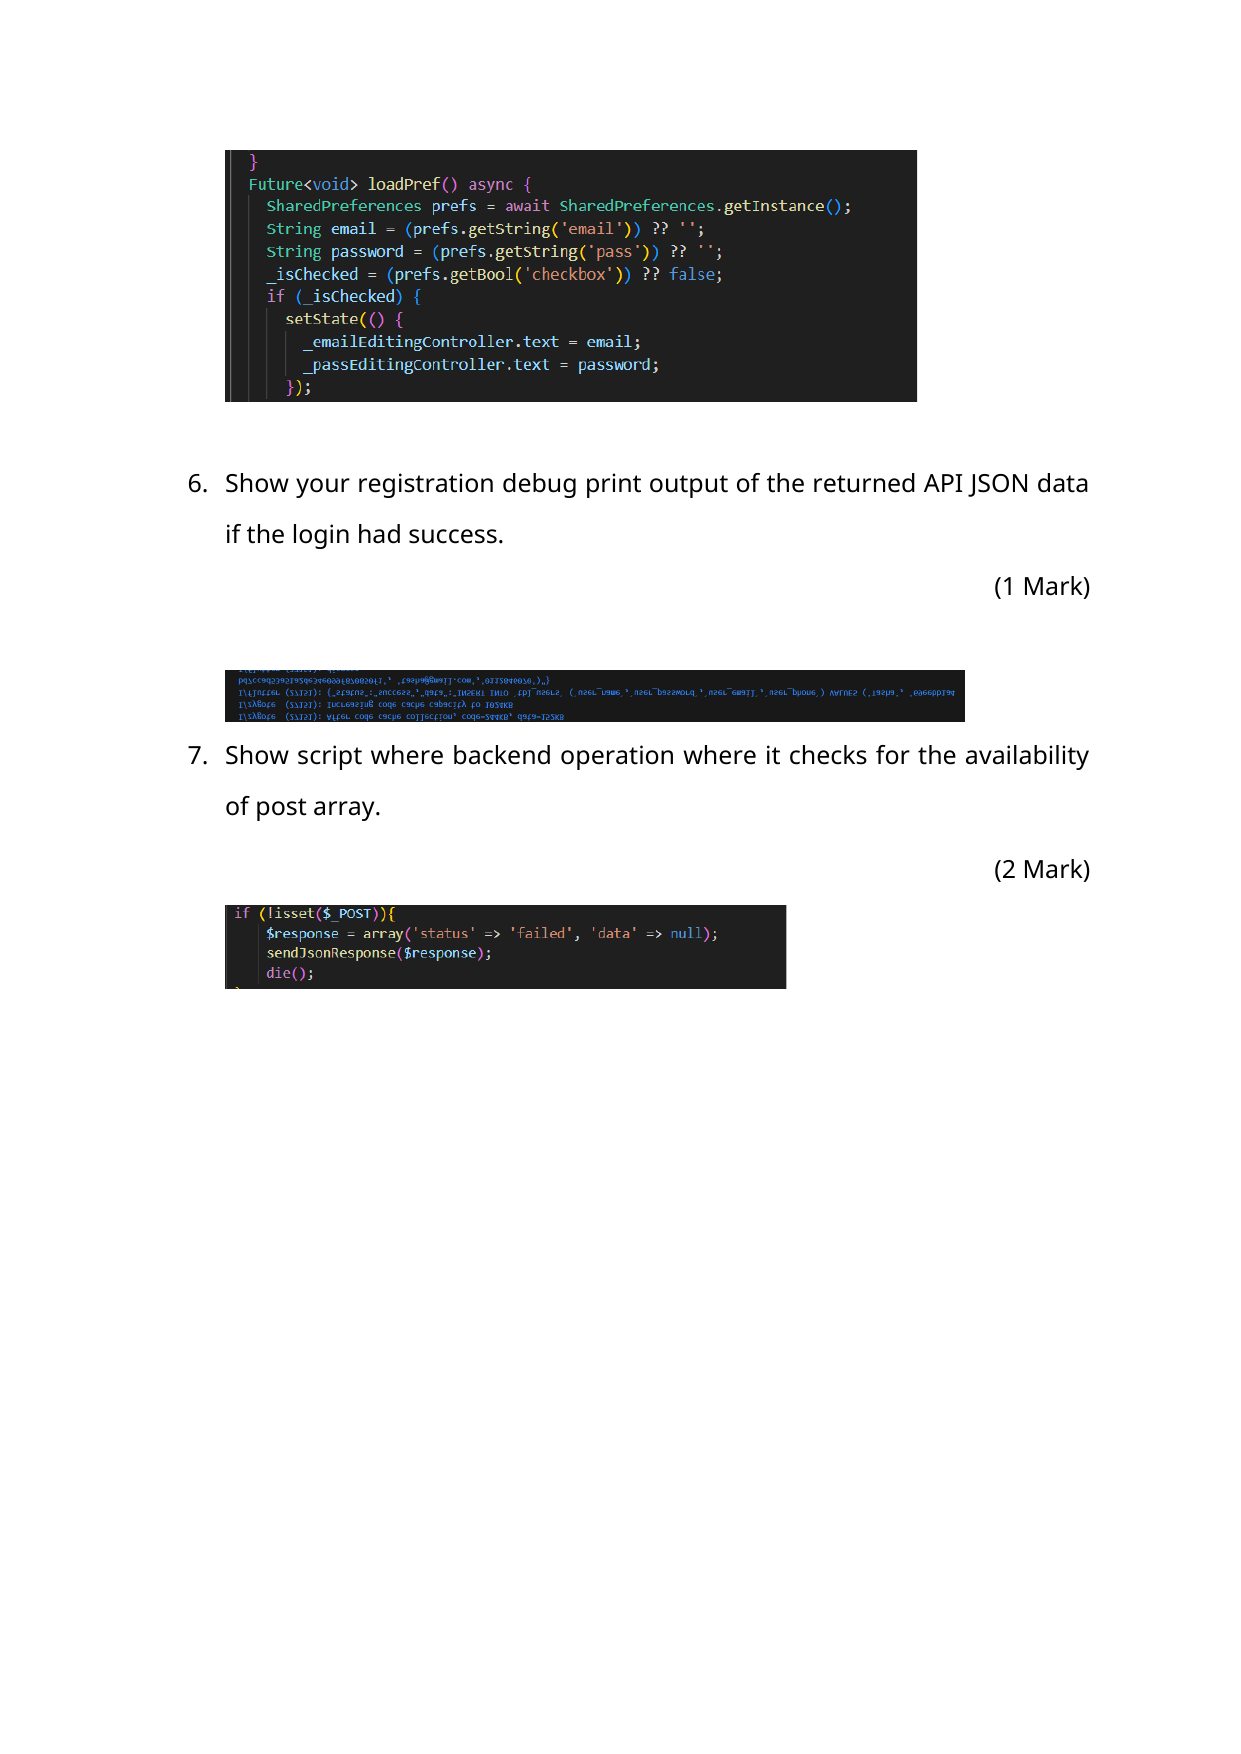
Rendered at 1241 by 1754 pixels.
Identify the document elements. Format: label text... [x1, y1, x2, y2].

picture [225, 905, 787, 989]
list Show script where backend operation where it checks for the availability of post array. [187, 737, 1090, 822]
picture [225, 670, 965, 722]
list Show your registration debug print output of the returned API JSON data if the login had success. [187, 466, 1090, 551]
list (1 Mark) [225, 568, 1090, 602]
text (2 Mark) [187, 852, 1090, 886]
picture [225, 150, 918, 402]
